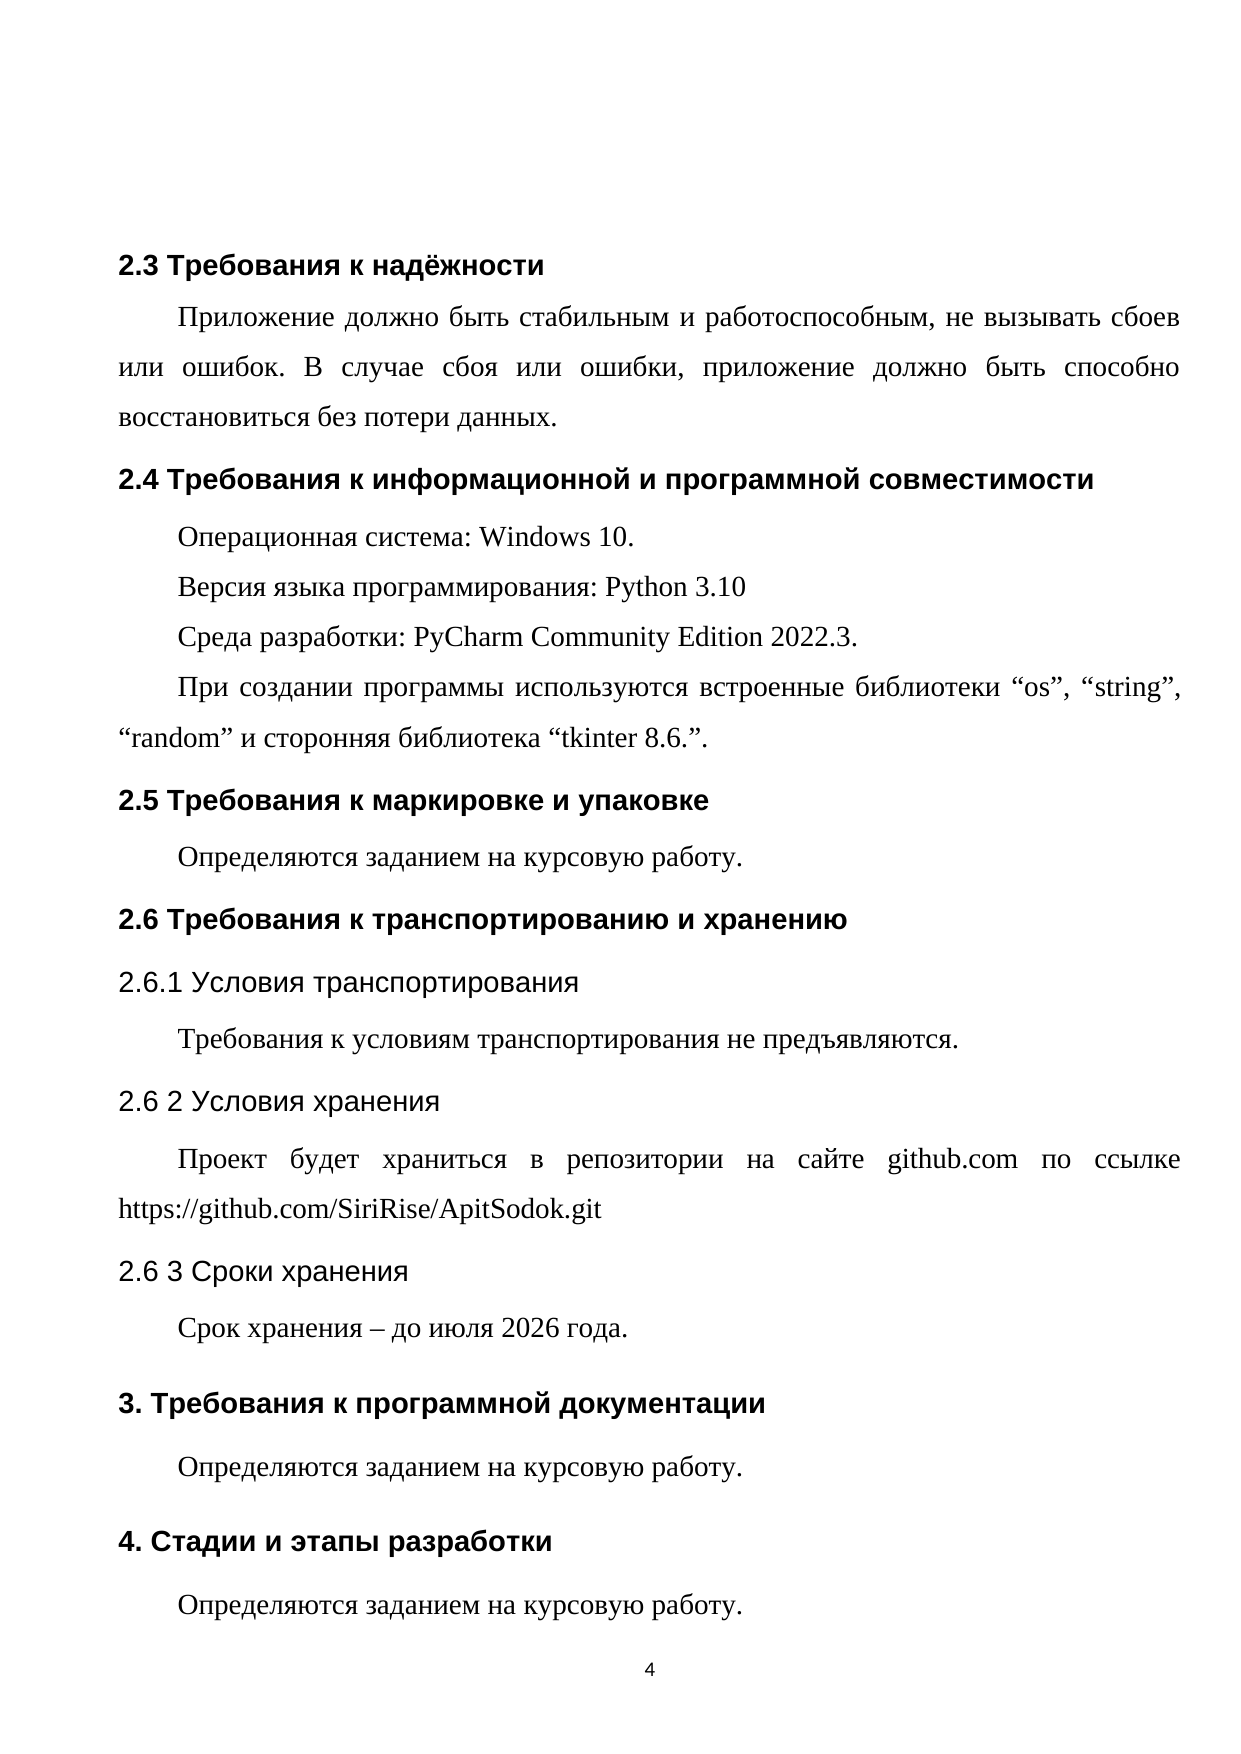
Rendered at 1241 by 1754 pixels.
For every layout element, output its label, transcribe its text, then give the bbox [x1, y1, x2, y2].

text Определяются заданием на курсовую работу. [118, 839, 1181, 873]
text Требования к условиям транспортирования не предъявляются. [118, 1021, 1181, 1055]
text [118, 1587, 1181, 1620]
text Среда разработки: PyCharm Community Edition 2022.3. [118, 619, 1181, 653]
text 2.5 Требования к маркировке и упаковке [118, 783, 1181, 816]
text 2.4 Требования к информационной и программной совместимости [118, 462, 1181, 496]
text 2.6 3 Сроки хранения [118, 1254, 1181, 1287]
text 2.6 2 Условия хранения [118, 1084, 1181, 1118]
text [118, 1449, 1181, 1482]
text 2.3 Требования к надёжности [118, 248, 1181, 282]
text 2.6 Требования к транспортированию и хранению [118, 902, 1181, 936]
text При создании программы используются встроенные библиотеки “os”, “string”, “random” и сторонняя библиотека “tkinter 8.6.”. [118, 669, 1181, 753]
text Проект будет храниться в репозитории на сайте github.com по ссылке https://github.com/SiriRise/ApitSodok.git [118, 1141, 1181, 1225]
text Версия языка программирования: Python 3.10 [118, 569, 1181, 602]
text Приложение должно быть стабильным и работоспособным, не вызывать сбоев или ошибок. В случае сбоя или ошибки, приложение должно быть способно восстановиться без потери данных. [118, 299, 1181, 433]
text 2.6.1 Условия транспортирования [118, 965, 1181, 998]
text Операционная система: Windows 10. [118, 519, 1181, 552]
text 3. Требования к программной документации [118, 1386, 1181, 1419]
text 4. Стадии и этапы разработки [118, 1524, 1181, 1557]
text Срок хранения – до июля 2026 года. [118, 1311, 1181, 1344]
